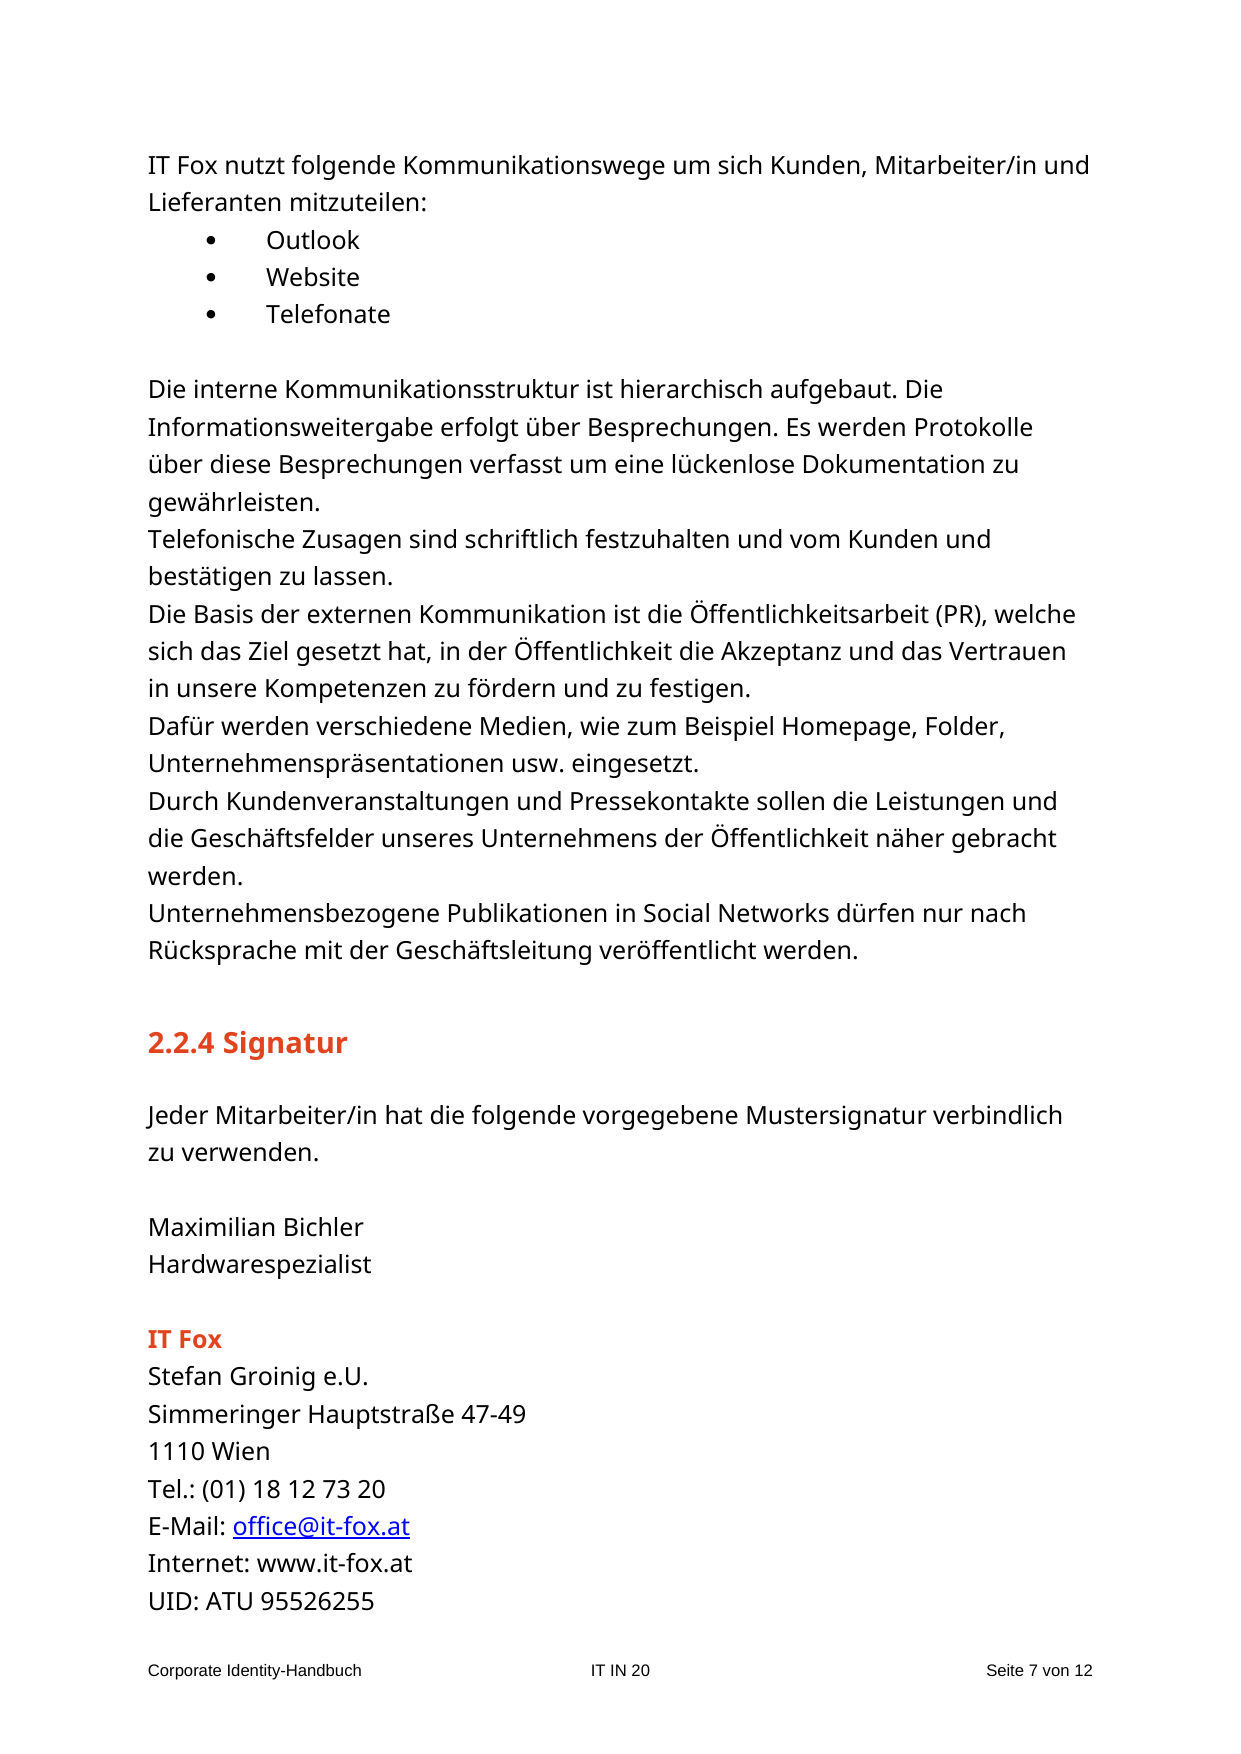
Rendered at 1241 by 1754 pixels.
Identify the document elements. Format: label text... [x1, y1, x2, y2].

text Dafür werden verschiedene Medien, wie zum Beispiel Homepage, Folder, Unternehmenspräsentationen usw. eingesetzt. [148, 708, 1093, 780]
list Outlook [207, 222, 1093, 256]
list Website [207, 260, 1093, 294]
text Die Basis der externen Kommunikation ist die Öffentlichkeitsarbeit (PR), welche sich das Ziel gesetzt hat, in der Öffentlichkeit die Akzeptanz und das Vertrauen in unsere Kompetenzen zu fördern und zu festigen. [148, 596, 1093, 705]
text Die interne Kommunikationsstruktur ist hierarchisch aufgebaut. Die Informationsweitergabe erfolgt über Besprechungen. Es werden Protokolle über diese Besprechungen verfasst um eine lückenlose Dokumentation zu gewährleisten. [148, 372, 1093, 518]
text Durch Kundenveranstaltungen und Pressekontakte sollen die Leistungen und die Geschäftsfelder unseres Unternehmens der Öffentlichkeit näher gebracht werden. [148, 783, 1093, 892]
text Tel.: (01) 18 12 73 20 [148, 1471, 1093, 1505]
text Unternehmensbezogene Publikationen in Social Networks dürfen nur nach Rücksprache mit der Geschäftsleitung veröffentlicht werden. [148, 896, 1093, 967]
text Internet: www.it-fox.at [148, 1546, 1093, 1580]
text Hardwarespezialist [148, 1247, 1093, 1281]
text Maximilian Bichler [148, 1209, 1093, 1243]
text IT Fox [148, 1322, 1093, 1356]
text 1110 Wien [148, 1434, 1093, 1468]
text UID: ATU 95526255 [148, 1583, 1093, 1617]
text E-Mail: office@it-fox.at [148, 1509, 1093, 1543]
text Stefan Groinig e.U. [148, 1359, 1093, 1393]
text Telefonische Zusagen sind schriftlich festzuhalten und vom Kunden und bestätigen zu lassen. [148, 522, 1093, 593]
list Telefonate [207, 297, 1093, 331]
text Simmeringer Hauptstraße 47-49 [148, 1396, 1093, 1431]
text Jeder Mitarbeiter/in hat die folgende vorgegebene Mustersignatur verbindlich zu verwenden. [148, 1097, 1093, 1169]
text IT Fox nutzt folgende Kommunikationswege um sich Kunden, Mitarbeiter/in und Lieferanten mitzuteilen: [148, 148, 1093, 219]
subtitle Signatur [148, 1022, 1093, 1062]
